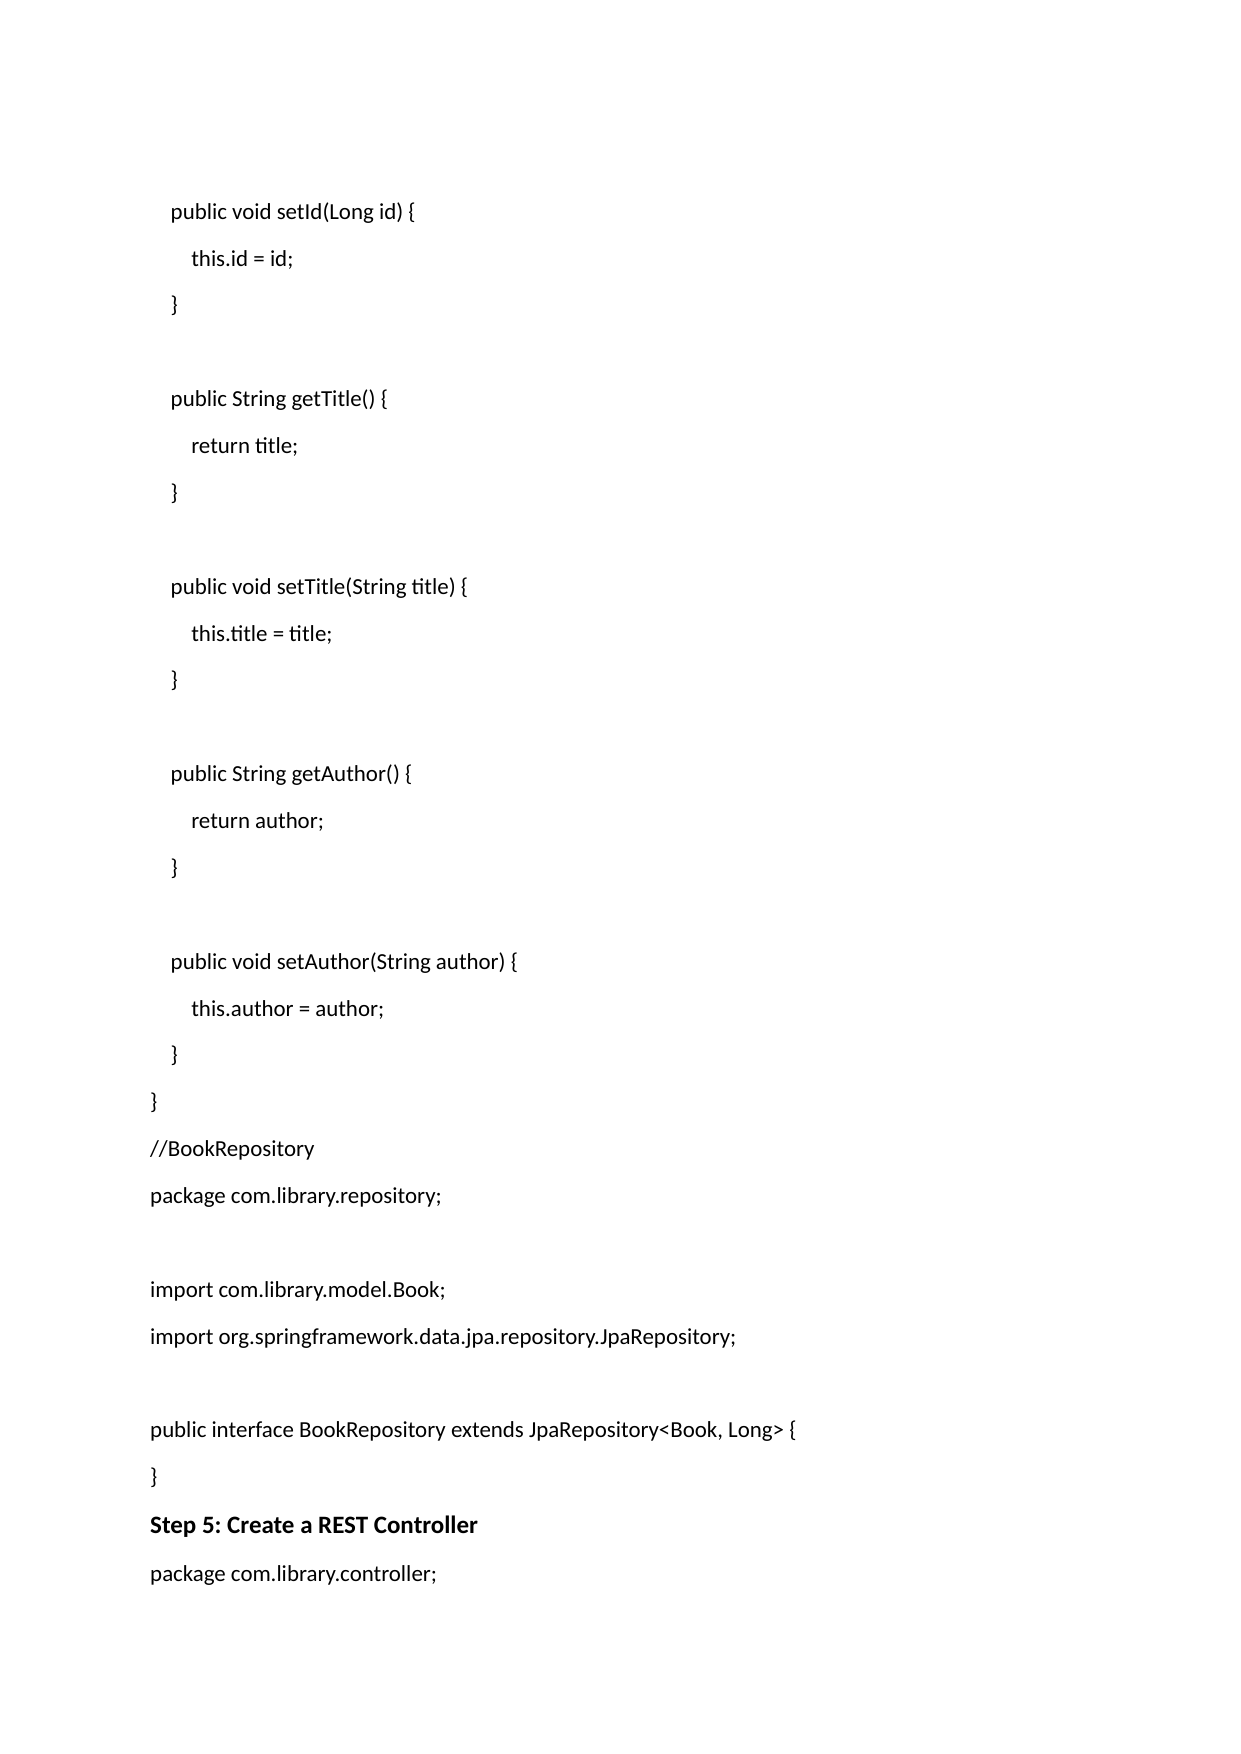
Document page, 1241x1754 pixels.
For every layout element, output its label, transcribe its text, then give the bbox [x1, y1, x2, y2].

text return title; [150, 431, 1090, 459]
text } [150, 478, 1090, 506]
text public void setId(Long id) { [150, 197, 1090, 225]
text this.author = author; [150, 994, 1090, 1022]
text } [150, 666, 1090, 694]
text package com.library.controller; [150, 1559, 1090, 1587]
text Step 5: Create a REST Controller [150, 1509, 1090, 1540]
text return author; [150, 806, 1090, 834]
text import org.springframework.data.jpa.repository.JpaRepository; [150, 1322, 1090, 1350]
text } [150, 1087, 1090, 1116]
text } [150, 853, 1090, 881]
text this.id = id; [150, 244, 1090, 272]
text } [150, 291, 1090, 319]
text public String getTitle() { [150, 384, 1090, 412]
text this.title = title; [150, 619, 1090, 647]
text } [150, 1041, 1090, 1069]
text package com.library.repository; [150, 1181, 1090, 1209]
text import com.library.model.Book; [150, 1275, 1090, 1303]
text public void setAuthor(String author) { [150, 947, 1090, 975]
text } [150, 1462, 1090, 1491]
text public interface BookRepository extends JpaRepository<Book, Long> { [150, 1416, 1090, 1444]
text public void setTitle(String title) { [150, 572, 1090, 600]
text public String getAuthor() { [150, 759, 1090, 787]
text //BookRepository [150, 1134, 1090, 1162]
